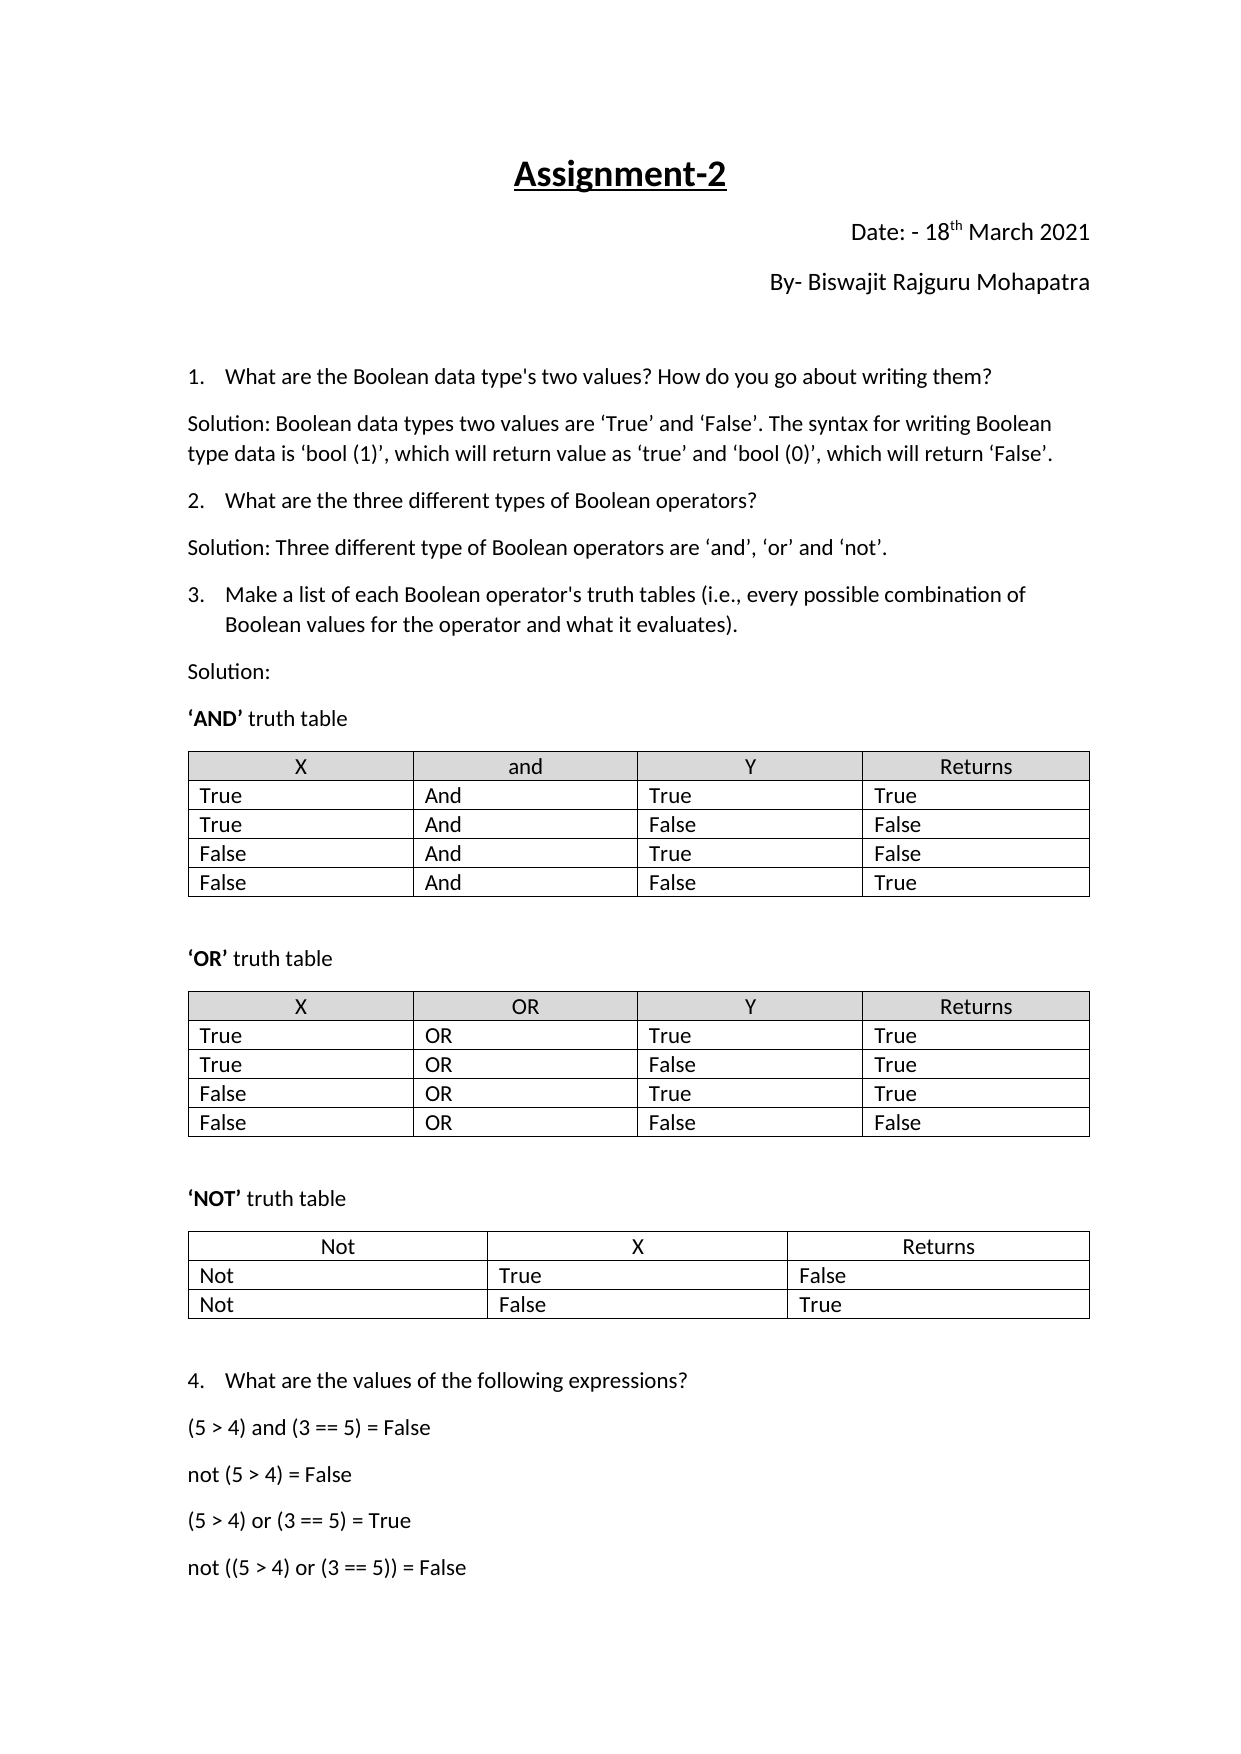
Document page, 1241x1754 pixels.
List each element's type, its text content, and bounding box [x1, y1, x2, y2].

table_header X [488, 1232, 787, 1260]
list Make a list of each Boolean operator's truth tables (i.e., every possible combination of Boolean values for the operator and what it evaluates). [187, 580, 1090, 638]
table_header X [189, 752, 413, 780]
text Date: - 18th March 2021 [150, 216, 1090, 247]
table_cell False [638, 810, 862, 838]
table_cell Not [189, 1290, 487, 1318]
table_cell OR [414, 1021, 637, 1049]
table_cell True [488, 1261, 787, 1289]
text By- Biswajit Rajguru Mohapatra [150, 266, 1090, 296]
text (5 > 4) and (3 == 5) = False [187, 1413, 1090, 1441]
table_cell False [189, 839, 413, 867]
table_header Returns [863, 992, 1089, 1020]
table_cell And [414, 781, 637, 809]
table_cell True [638, 839, 862, 867]
table_cell OR [414, 1050, 637, 1078]
table_header and [414, 752, 637, 780]
table_cell False [863, 810, 1089, 838]
table_cell False [638, 1050, 862, 1078]
table_cell False [788, 1261, 1089, 1289]
table_cell True [788, 1290, 1089, 1318]
list What are the values of the following expressions? [187, 1366, 1090, 1394]
table_header Not [189, 1232, 487, 1260]
table_cell True [189, 1021, 413, 1049]
table_cell OR [414, 1108, 637, 1136]
table_header OR [414, 992, 637, 1020]
table_cell False [189, 868, 413, 896]
table_cell True [189, 1050, 413, 1078]
table_cell True [863, 1050, 1089, 1078]
table_cell And [414, 839, 637, 867]
text ‘AND’ truth table [187, 704, 1090, 732]
table_cell True [863, 781, 1089, 809]
table_cell True [189, 781, 413, 809]
table_header X [189, 992, 413, 1020]
table_cell False [189, 1079, 413, 1107]
table_header Y [638, 752, 862, 780]
table_cell True [863, 1079, 1089, 1107]
table_cell False [638, 1108, 862, 1136]
text not (5 > 4) = False [187, 1460, 1090, 1488]
text Assignment-2 [150, 150, 1090, 196]
table_header Returns [788, 1232, 1089, 1260]
table_cell And [414, 810, 637, 838]
table_header Y [638, 992, 862, 1020]
table_cell False [863, 1108, 1089, 1136]
text ‘NOT’ truth table [187, 1184, 1090, 1212]
table_header Returns [863, 752, 1089, 780]
table_cell True [863, 1021, 1089, 1049]
text Solution: Three different type of Boolean operators are ‘and’, ‘or’ and ‘not’. [187, 533, 1090, 561]
table_cell True [638, 1079, 862, 1107]
list What are the three different types of Boolean operators? [187, 486, 1090, 514]
table_cell False [189, 1108, 413, 1136]
text not ((5 > 4) or (3 == 5)) = False [187, 1553, 1090, 1582]
table_cell Not [189, 1261, 487, 1289]
text Solution: [187, 657, 1090, 685]
text ‘OR’ truth table [187, 944, 1090, 972]
table_cell And [414, 868, 637, 896]
table_cell True [638, 781, 862, 809]
table_cell True [638, 1021, 862, 1049]
text (5 > 4) or (3 == 5) = True [187, 1507, 1090, 1535]
table_cell OR [414, 1079, 637, 1107]
text Solution: Boolean data types two values are ‘True’ and ‘False’. The syntax for writing Boolean type data is ‘bool (1)’, which will return value as ‘true’ and ‘bool (0)’, which will return ‘False’. [187, 409, 1090, 467]
table_cell False [638, 868, 862, 896]
table_cell True [189, 810, 413, 838]
table_cell True [863, 868, 1089, 896]
table_cell False [488, 1290, 787, 1318]
table_cell False [863, 839, 1089, 867]
list What are the Boolean data type's two values? How do you go about writing them? [187, 362, 1090, 390]
